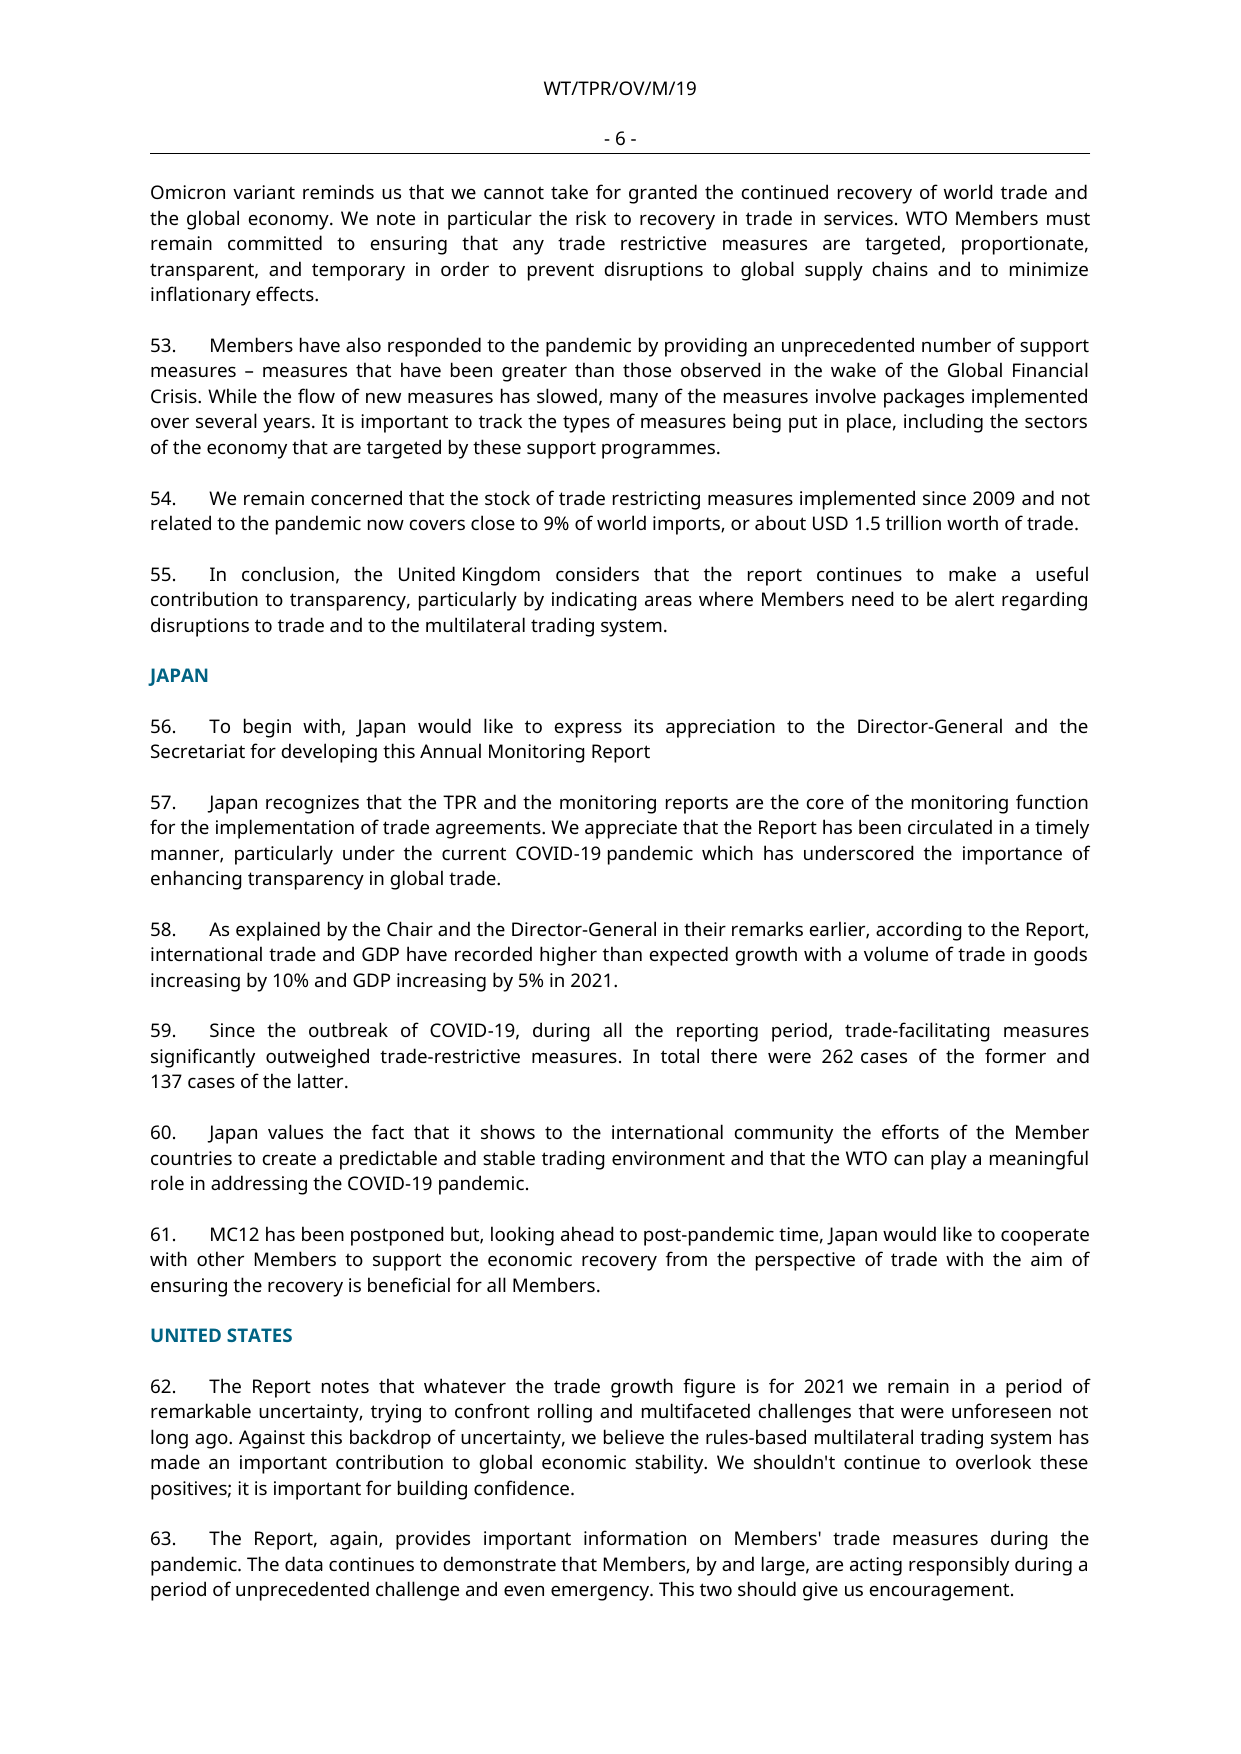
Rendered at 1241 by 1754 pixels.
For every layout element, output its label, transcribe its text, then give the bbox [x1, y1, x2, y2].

subtitle UNITED STATES [150, 1322, 1090, 1348]
subtitle JAPAN [150, 662, 1090, 688]
text 60. Japan values the fact that it shows to the international community the efforts of the Member countries to create a predictable and stable trading environment and that the WTO can play a meaningful role in addressing the COVID-19 pandemic. [150, 1119, 1090, 1196]
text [150, 180, 1090, 307]
text 63. The Report, again, provides important information on Members' trade measures during the pandemic. The data continues to demonstrate that Members, by and large, are acting responsibly during a period of unprecedented challenge and even emergency. This two should give us encouragement. [150, 1526, 1090, 1602]
text 62. The Report notes that whatever the trade growth figure is for 2021 we remain in a period of remarkable uncertainty, trying to confront rolling and multifaceted challenges that were unforeseen not long ago. Against this backdrop of uncertainty, we believe the rules-based multilateral trading system has made an important contribution to global economic stability. We shouldn't continue to overlook these positives; it is important for building confidence. [150, 1373, 1090, 1501]
text 53. Members have also responded to the pandemic by providing an unprecedented number of support measures – measures that have been greater than those observed in the wake of the Global Financial Crisis. While the flow of new measures has slowed, many of the measures involve packages implemented over several years. It is important to track the types of measures being put in place, including the sectors of the economy that are targeted by these support programmes. [150, 332, 1090, 460]
text 57. Japan recognizes that the TPR and the monitoring reports are the core of the monitoring function for the implementation of trade agreements. We appreciate that the Report has been circulated in a timely manner, particularly under the current COVID-19 pandemic which has underscored the importance of enhancing transparency in global trade. [150, 789, 1090, 891]
text 61. MC12 has been postponed but, looking ahead to post-pandemic time, Japan would like to cooperate with other Members to support the economic recovery from the perspective of trade with the aim of ensuring the recovery is beneficial for all Members. [150, 1221, 1090, 1297]
text 59. Since the outbreak of COVID-19, during all the reporting period, trade-facilitating measures significantly outweighed trade-restrictive measures. In total there were 262 cases of the former and 137 cases of the latter. [150, 1018, 1090, 1094]
text 56. To begin with, Japan would like to express its appreciation to the Director-General and the Secretariat for developing this Annual Monitoring Report [150, 713, 1090, 764]
text 58. As explained by the Chair and the Director-General in their remarks earlier, according to the Report, international trade and GDP have recorded higher than expected growth with a volume of trade in goods increasing by 10% and GDP increasing by 5% in 2021. [150, 916, 1090, 993]
text 54. We remain concerned that the stock of trade restricting measures implemented since 2009 and not related to the pandemic now covers close to 9% of world imports, or about USD 1.5 trillion worth of trade. [150, 485, 1090, 536]
text 55. In conclusion, the United Kingdom considers that the report continues to make a useful contribution to transparency, particularly by indicating areas where Members need to be alert regarding disruptions to trade and to the multilateral trading system. [150, 561, 1090, 637]
